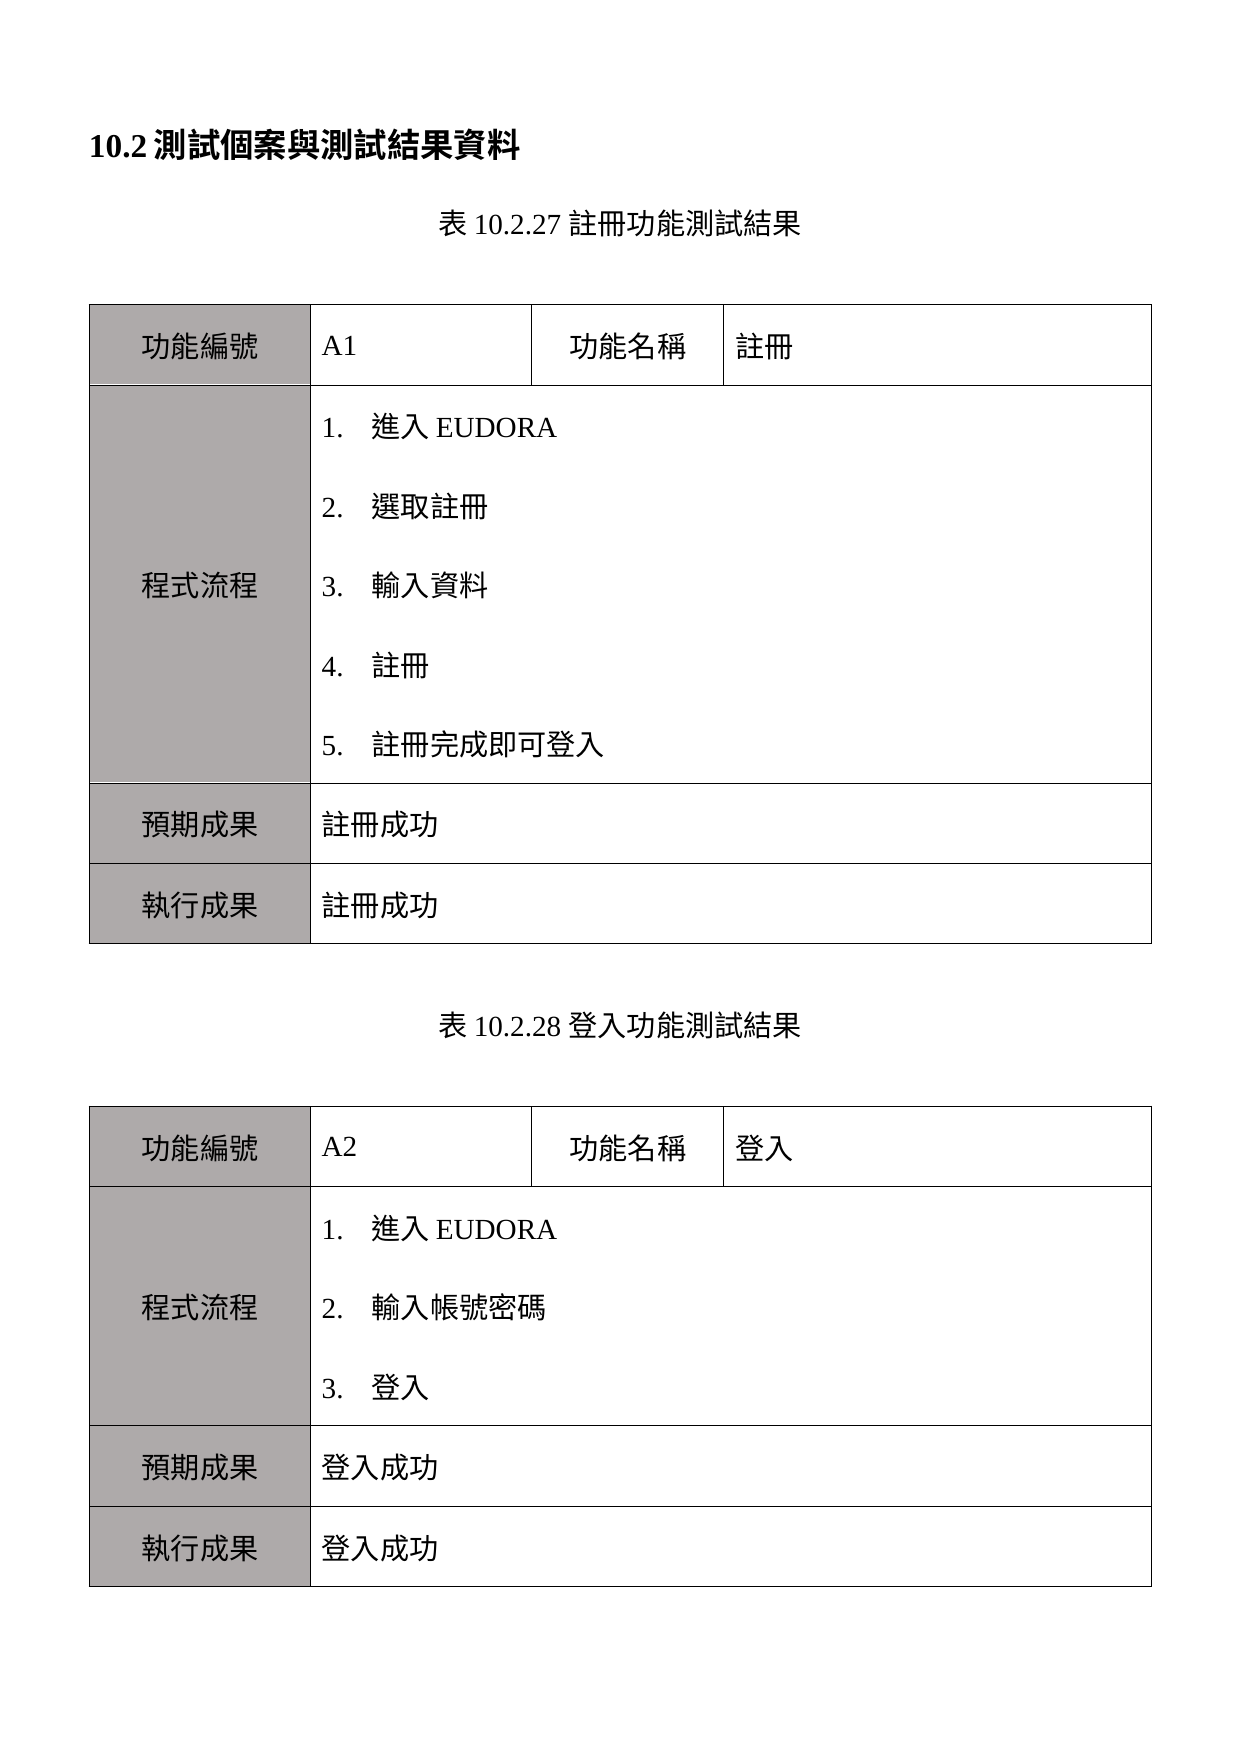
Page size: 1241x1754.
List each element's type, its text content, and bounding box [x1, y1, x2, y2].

table_header 註冊 [724, 305, 1151, 384]
table_cell 程式流程 [90, 1187, 310, 1425]
table_header A2 [311, 1107, 531, 1186]
table_header A1 [311, 305, 531, 384]
table_cell 程式流程 [90, 386, 310, 782]
table_cell 進入EUDORA 選取註冊 輸入資料 註冊 註冊完成即可登入 [311, 386, 1151, 782]
table_cell 執行成果 [90, 1507, 310, 1586]
table_cell 註冊成功 [311, 784, 1151, 863]
table_header 登入 [724, 1107, 1151, 1186]
table_cell 進入EUDORA 輸入帳號密碼 登入 [311, 1187, 1151, 1425]
table_header 功能名稱 [532, 1107, 723, 1186]
table_cell 預期成果 [90, 784, 310, 863]
table_header 功能名稱 [532, 305, 723, 384]
table_header 功能編號 [90, 305, 310, 384]
subtitle 10.2測試個案與測試結果資料 [89, 103, 1152, 182]
table_cell 登入成功 [311, 1507, 1151, 1586]
table_cell 註冊成功 [311, 864, 1151, 943]
table_cell 執行成果 [90, 864, 310, 943]
table_cell 登入成功 [311, 1426, 1151, 1506]
table_header 功能編號 [90, 1107, 310, 1186]
table_cell 預期成果 [90, 1426, 310, 1506]
